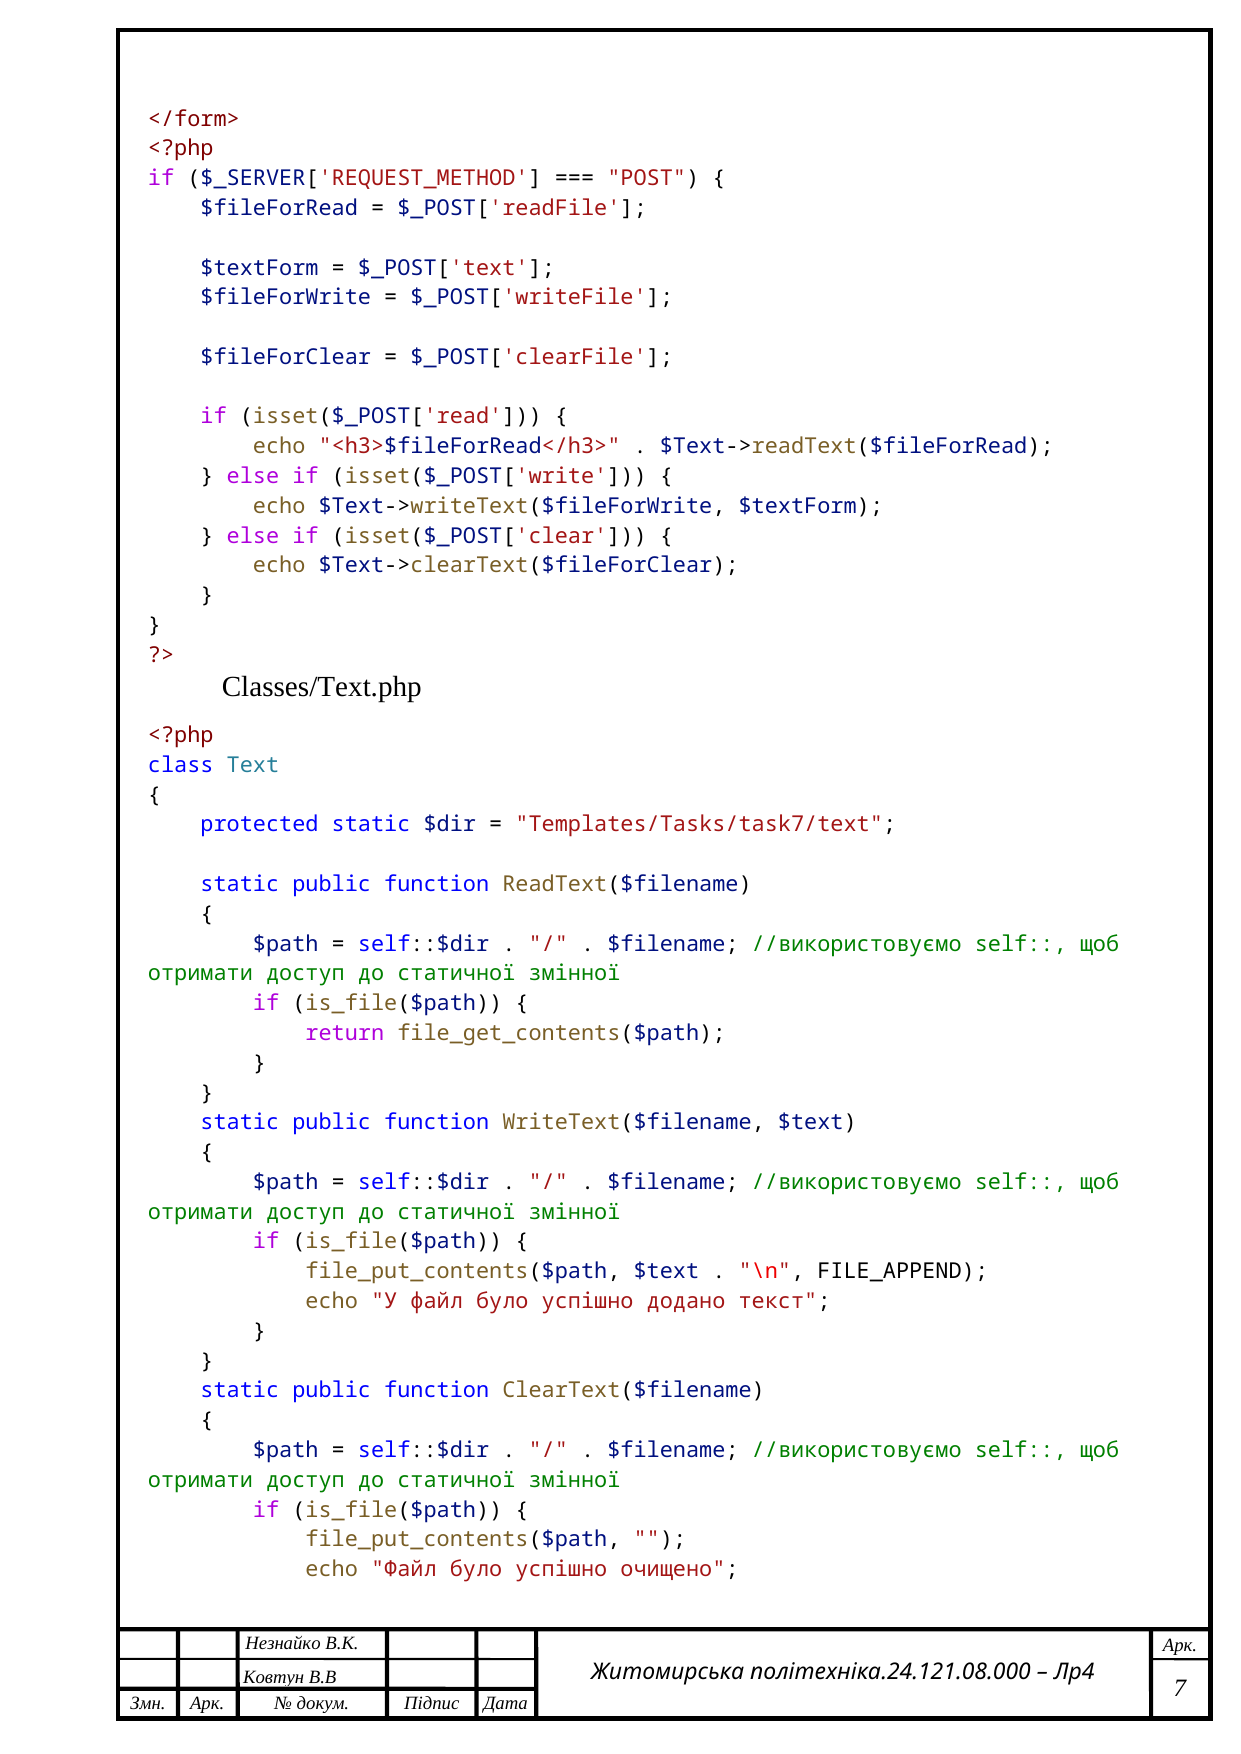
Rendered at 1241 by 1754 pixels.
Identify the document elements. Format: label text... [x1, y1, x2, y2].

text file_put_contents($path, $text . "\n", FILE_APPEND); [148, 1255, 1181, 1285]
text } [148, 579, 1181, 609]
text $fileForClear = $_POST['clearFile']; [148, 341, 1181, 371]
text $fileForWrite = $_POST['writeFile']; [148, 281, 1181, 311]
text $path = self::$dir . "/" . $filename; //використовуємо self::, щоб отримати доступ до статичної змінної [148, 1166, 1181, 1225]
text if (isset($_POST['read'])) { [148, 401, 1181, 430]
text { [148, 1404, 1181, 1434]
text $path = self::$dir . "/" . $filename; //використовуємо self::, щоб отримати доступ до статичної змінної [148, 1434, 1181, 1493]
text if ($_SERVER['REQUEST_METHOD'] === "POST") { [148, 162, 1181, 192]
text $fileForRead = $_POST['readFile']; [148, 192, 1181, 222]
text echo "<h3>$fileForRead</h3>" . $Text->readText($fileForRead); [148, 430, 1181, 460]
text <?php [148, 132, 1181, 162]
text } [148, 609, 1181, 639]
text echo "У файл було успішно додано текст"; [148, 1285, 1181, 1315]
text static public function ClearText($filename) [148, 1374, 1181, 1404]
text echo $Text->writeText($fileForWrite, $textForm); [148, 490, 1181, 520]
text </form> [148, 103, 1181, 132]
text { [148, 778, 1181, 808]
text } [148, 1315, 1181, 1344]
text if (is_file($path)) { [148, 1493, 1181, 1523]
text } [148, 1076, 1181, 1106]
text Classes/Text.php [148, 669, 1181, 702]
text } [148, 1344, 1181, 1374]
text $textForm = $_POST['text']; [148, 252, 1181, 281]
text { [148, 898, 1181, 927]
text echo $Text->clearText($fileForClear); [148, 549, 1181, 579]
text ?> [148, 639, 1181, 669]
text echo "Файл було успішно очищено"; [148, 1553, 1181, 1583]
text static public function WriteText($filename, $text) [148, 1106, 1181, 1136]
text } [148, 1047, 1181, 1076]
text class Text [148, 749, 1181, 778]
text } else if (isset($_POST['clear'])) { [148, 520, 1181, 549]
text return file_get_contents($path); [148, 1017, 1181, 1047]
text if (is_file($path)) { [148, 1225, 1181, 1255]
text } else if (isset($_POST['write'])) { [148, 460, 1181, 490]
text $path = self::$dir . "/" . $filename; //використовуємо self::, щоб отримати доступ до статичної змінної [148, 927, 1181, 987]
text file_put_contents($path, ""); [148, 1523, 1181, 1553]
text { [148, 1136, 1181, 1166]
text <?php [148, 719, 1181, 749]
text static public function ReadText($filename) [148, 868, 1181, 898]
text protected static $dir = "Templates/Tasks/task7/text"; [148, 808, 1181, 838]
text if (is_file($path)) { [148, 987, 1181, 1017]
